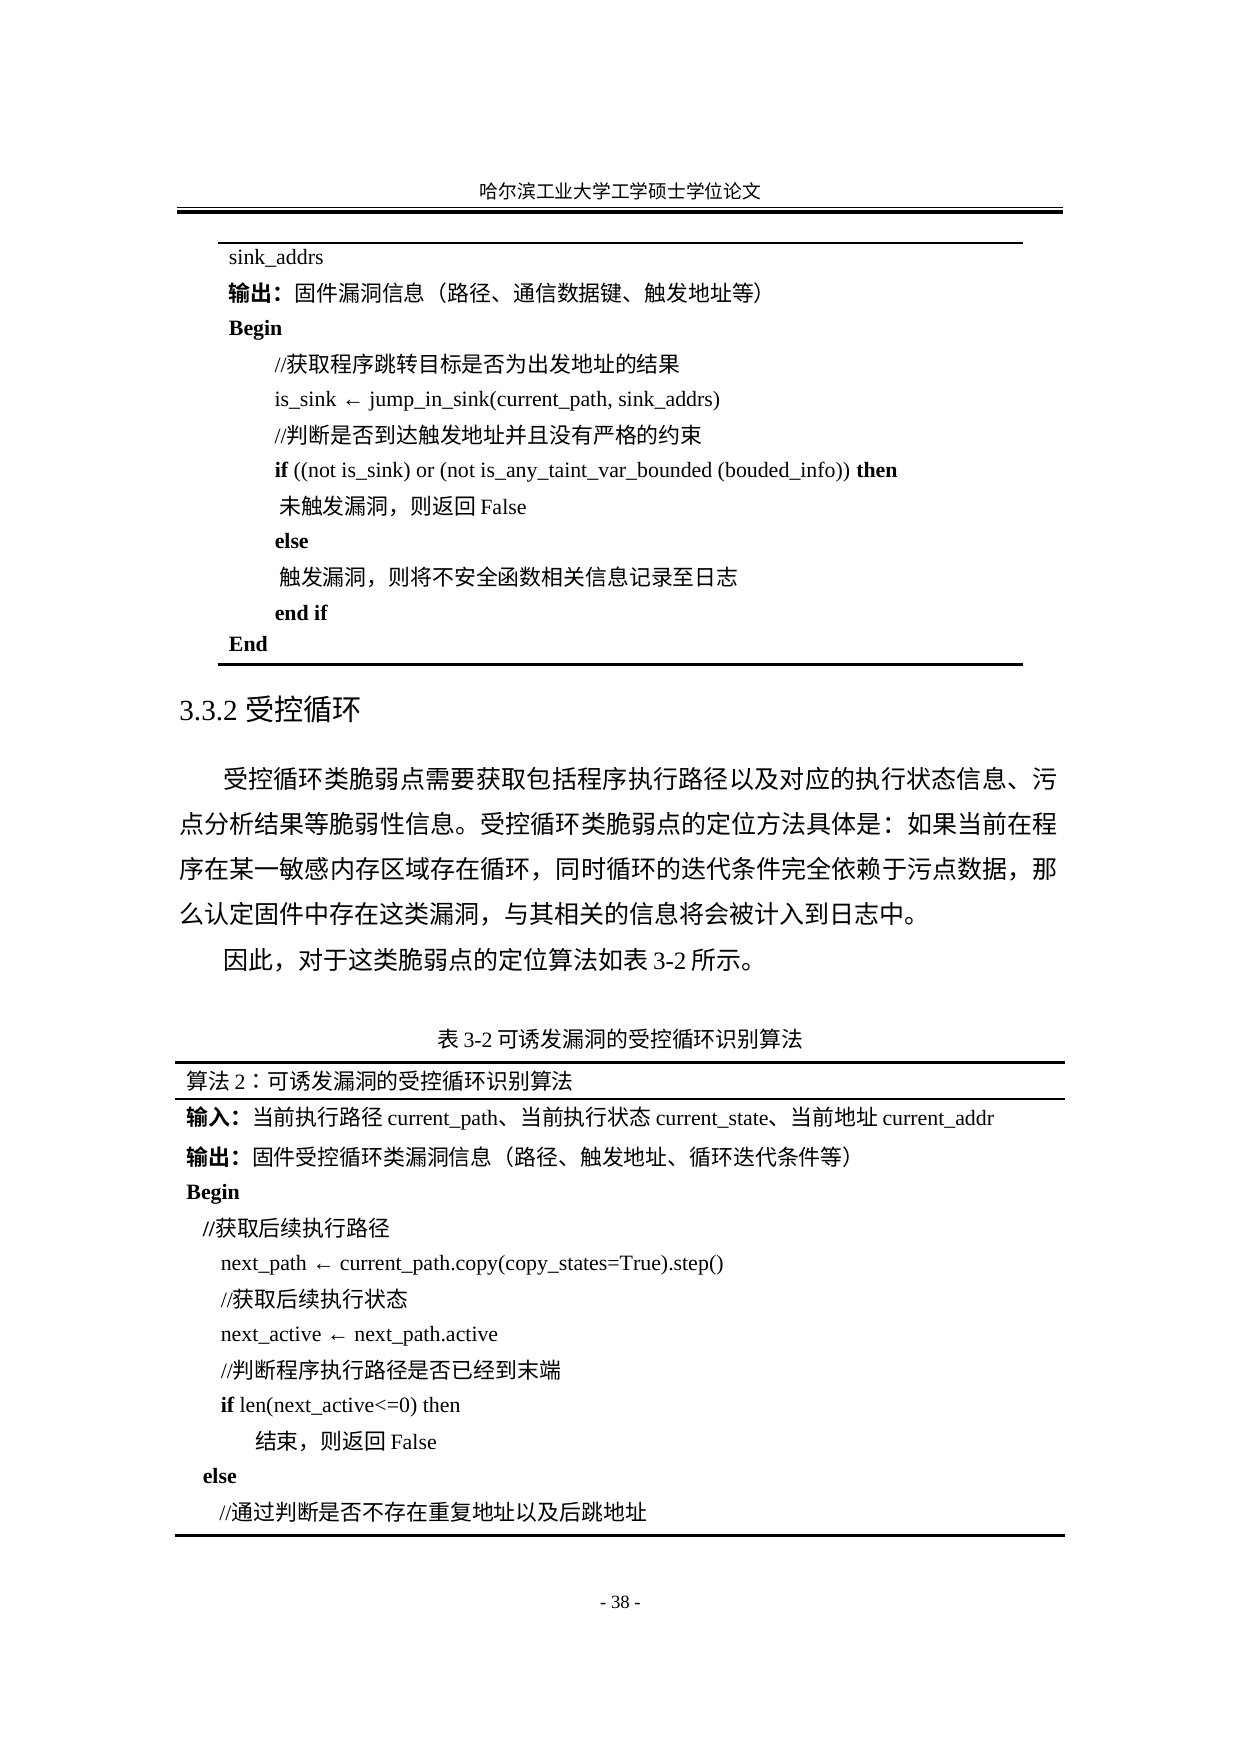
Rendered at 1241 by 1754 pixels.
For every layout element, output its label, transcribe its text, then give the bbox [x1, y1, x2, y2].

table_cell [218, 244, 1023, 663]
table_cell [175, 1100, 1065, 1533]
subtitle 3.3.2 受控循环 [179, 686, 1061, 729]
text 表3-2可诱发漏洞的受控循环识别算法 [179, 1022, 1061, 1053]
text 受控循环类脆弱点需要获取包括程序执行路径以及对应的执行状态信息、污点分析结果等脆弱性信息。受控循环类脆弱点的定位方法具体是：如果当前在程序在某一敏感内存区域存在循环，同时循环的迭代条件完全依赖于污点数据，那么认定固件中存在这类漏洞，与其相关的信息将会被计入到日志中。 [179, 759, 1061, 931]
table_header 算法2：可诱发漏洞的受控循环识别算法 [175, 1064, 1065, 1098]
text 因此，对于这类脆弱点的定位算法如表3-2所示。 [179, 940, 1061, 977]
